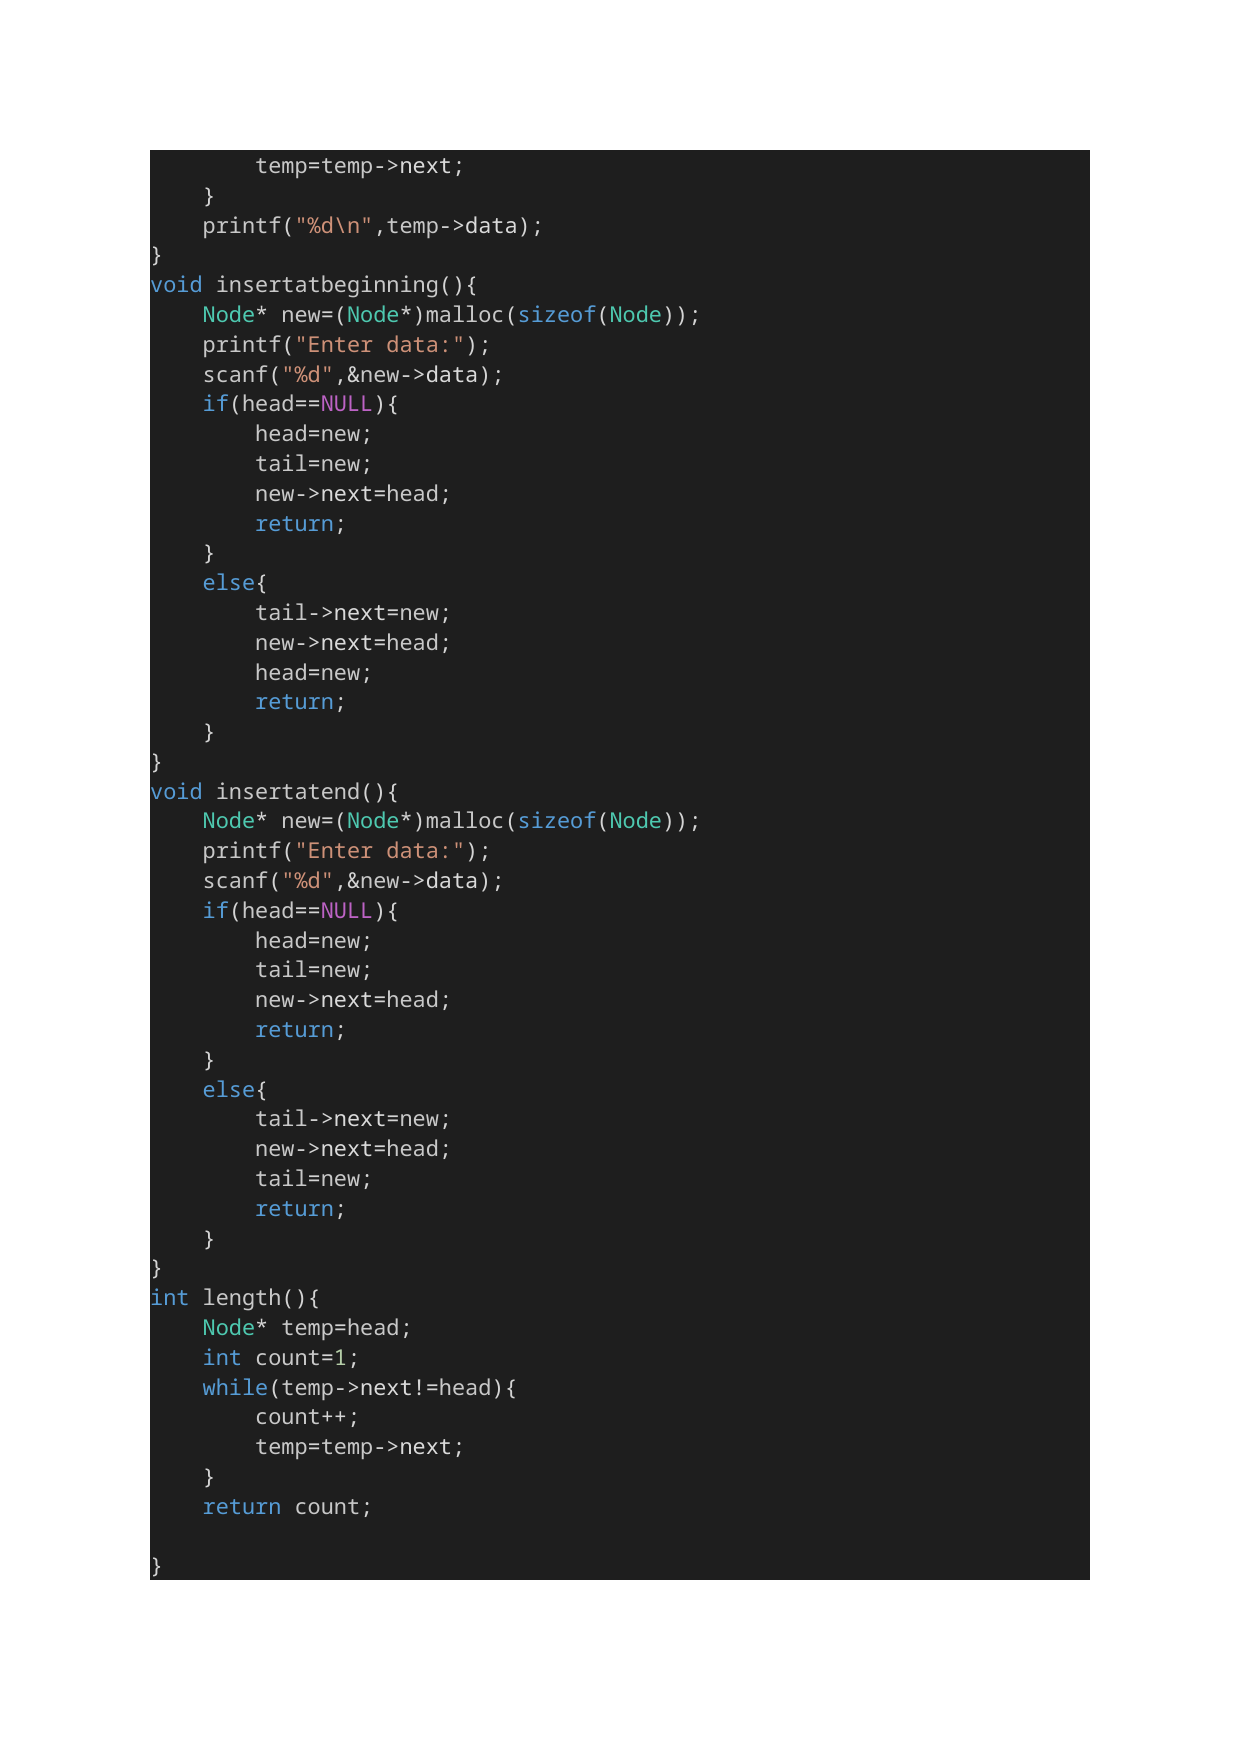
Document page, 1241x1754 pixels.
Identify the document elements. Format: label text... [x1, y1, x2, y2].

text temp=temp->next; [150, 1431, 1090, 1461]
text return; [150, 1014, 1090, 1044]
text new->next=head; [150, 478, 1090, 507]
text head=new; [150, 418, 1090, 448]
text new->next=head; [150, 627, 1090, 656]
text else{ [150, 1073, 1090, 1103]
text int count=1; [150, 1342, 1090, 1371]
text return; [150, 507, 1090, 537]
text } [150, 746, 1090, 776]
text scanf("%d",&new->data); [150, 358, 1090, 388]
text temp=temp->next; [150, 150, 1090, 180]
text tail->next=new; [150, 1103, 1090, 1133]
text tail=new; [150, 448, 1090, 478]
text new->next=head; [150, 1133, 1090, 1163]
text int length(){ [150, 1282, 1090, 1312]
text } [150, 1461, 1090, 1491]
text printf("Enter data:"); [150, 329, 1090, 358]
text } [150, 1044, 1090, 1073]
text else{ [150, 567, 1090, 597]
text tail=new; [150, 1163, 1090, 1193]
text Node* temp=head; [150, 1312, 1090, 1342]
text if(head==NULL){ [150, 388, 1090, 418]
text head=new; [150, 656, 1090, 686]
text printf("%d\n",temp->data); [150, 209, 1090, 239]
text } [150, 239, 1090, 269]
text return; [150, 686, 1090, 716]
text } [150, 180, 1090, 209]
text } [150, 1252, 1090, 1282]
text } [150, 716, 1090, 746]
text if(head==NULL){ [150, 895, 1090, 924]
text Node* new=(Node*)malloc(sizeof(Node)); [150, 299, 1090, 329]
text } [150, 1222, 1090, 1252]
text printf("Enter data:"); [150, 835, 1090, 865]
text Node* new=(Node*)malloc(sizeof(Node)); [150, 805, 1090, 835]
text } [150, 1550, 1090, 1580]
text scanf("%d",&new->data); [150, 865, 1090, 895]
text void insertatend(){ [150, 776, 1090, 805]
text tail->next=new; [150, 597, 1090, 627]
text } [150, 537, 1090, 567]
text while(temp->next!=head){ [150, 1371, 1090, 1401]
text count++; [150, 1401, 1090, 1431]
text return count; [150, 1491, 1090, 1520]
text return; [150, 1193, 1090, 1222]
text head=new; [150, 924, 1090, 954]
text void insertatbeginning(){ [150, 269, 1090, 299]
text tail=new; [150, 954, 1090, 984]
text new->next=head; [150, 984, 1090, 1014]
